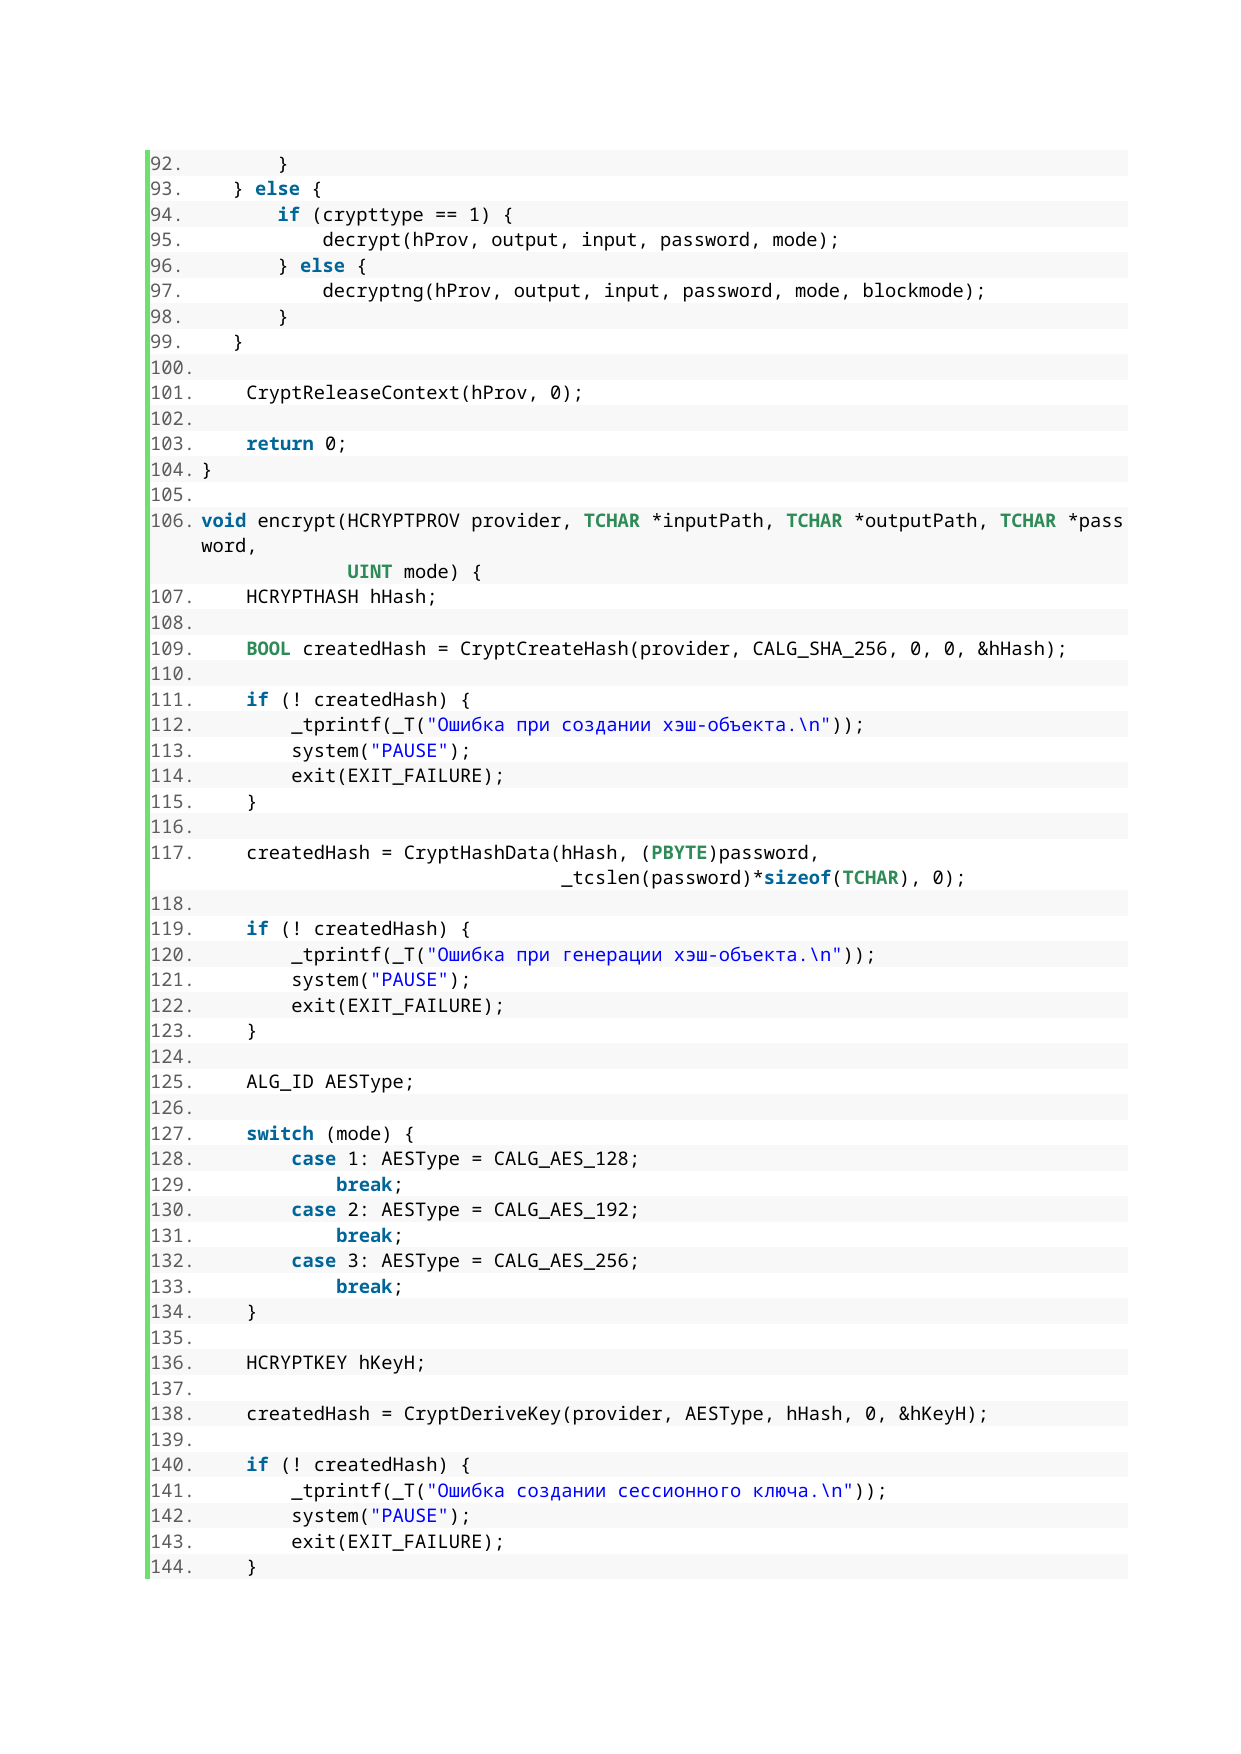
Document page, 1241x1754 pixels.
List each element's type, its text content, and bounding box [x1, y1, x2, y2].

list exit(EXIT_FAILURE); [150, 992, 1128, 1018]
list if (! createdHash) { [150, 1452, 1128, 1477]
list void encrypt(HCRYPTPROV provider, TCHAR *inputPath, TCHAR *outputPath, TCHAR *password, UINT mode) { [150, 507, 1128, 584]
list _tprintf(_T("Ошибка при генерации хэш-объекта.\n")); [150, 941, 1128, 967]
list } [150, 1018, 1128, 1043]
list HCRYPTKEY hKeyH; [150, 1349, 1128, 1375]
list } [150, 303, 1128, 329]
list break; [150, 1171, 1128, 1196]
list system("PAUSE"); [150, 967, 1128, 992]
list } else { [150, 252, 1128, 278]
list if (! createdHash) { [150, 686, 1128, 711]
list case 3: AESType = CALG_AES_256; [150, 1247, 1128, 1273]
list if (! createdHash) { [150, 916, 1128, 941]
list case 2: AESType = CALG_AES_192; [150, 1196, 1128, 1222]
list break; [150, 1222, 1128, 1247]
list exit(EXIT_FAILURE); [150, 1528, 1128, 1554]
list break; [150, 1273, 1128, 1298]
list } else { [150, 176, 1128, 201]
list exit(EXIT_FAILURE); [150, 762, 1128, 788]
list case 1: AESType = CALG_AES_128; [150, 1145, 1128, 1171]
list } [150, 329, 1128, 354]
list ALG_ID AESType; [150, 1069, 1128, 1094]
list HCRYPTHASH hHash; [150, 584, 1128, 609]
list } [150, 1298, 1128, 1324]
list _tprintf(_T("Ошибка при создании хэш-объекта.\n")); [150, 711, 1128, 737]
list } [150, 150, 1128, 176]
list return 0; [150, 431, 1128, 456]
list createdHash = CryptDeriveKey(provider, AESType, hHash, 0, &hKeyH); [150, 1401, 1128, 1426]
list } [150, 788, 1128, 813]
list switch (mode) { [150, 1120, 1128, 1145]
list system("PAUSE"); [150, 737, 1128, 762]
list BOOL createdHash = CryptCreateHash(provider, CALG_SHA_256, 0, 0, &hHash); [150, 635, 1128, 660]
list } [150, 456, 1128, 482]
list CryptReleaseContext(hProv, 0); [150, 380, 1128, 405]
list } [150, 1554, 1128, 1579]
list createdHash = CryptHashData(hHash, (PBYTE)password, _tcslen(password)*sizeof(TCHAR), 0); [150, 839, 1128, 890]
list _tprintf(_T("Ошибка создании сессионного ключа.\n")); [150, 1477, 1128, 1503]
list decryptng(hProv, output, input, password, mode, blockmode); [150, 278, 1128, 303]
list if (crypttype == 1) { [150, 201, 1128, 227]
list decrypt(hProv, output, input, password, mode); [150, 227, 1128, 252]
list system("PAUSE"); [150, 1503, 1128, 1528]
